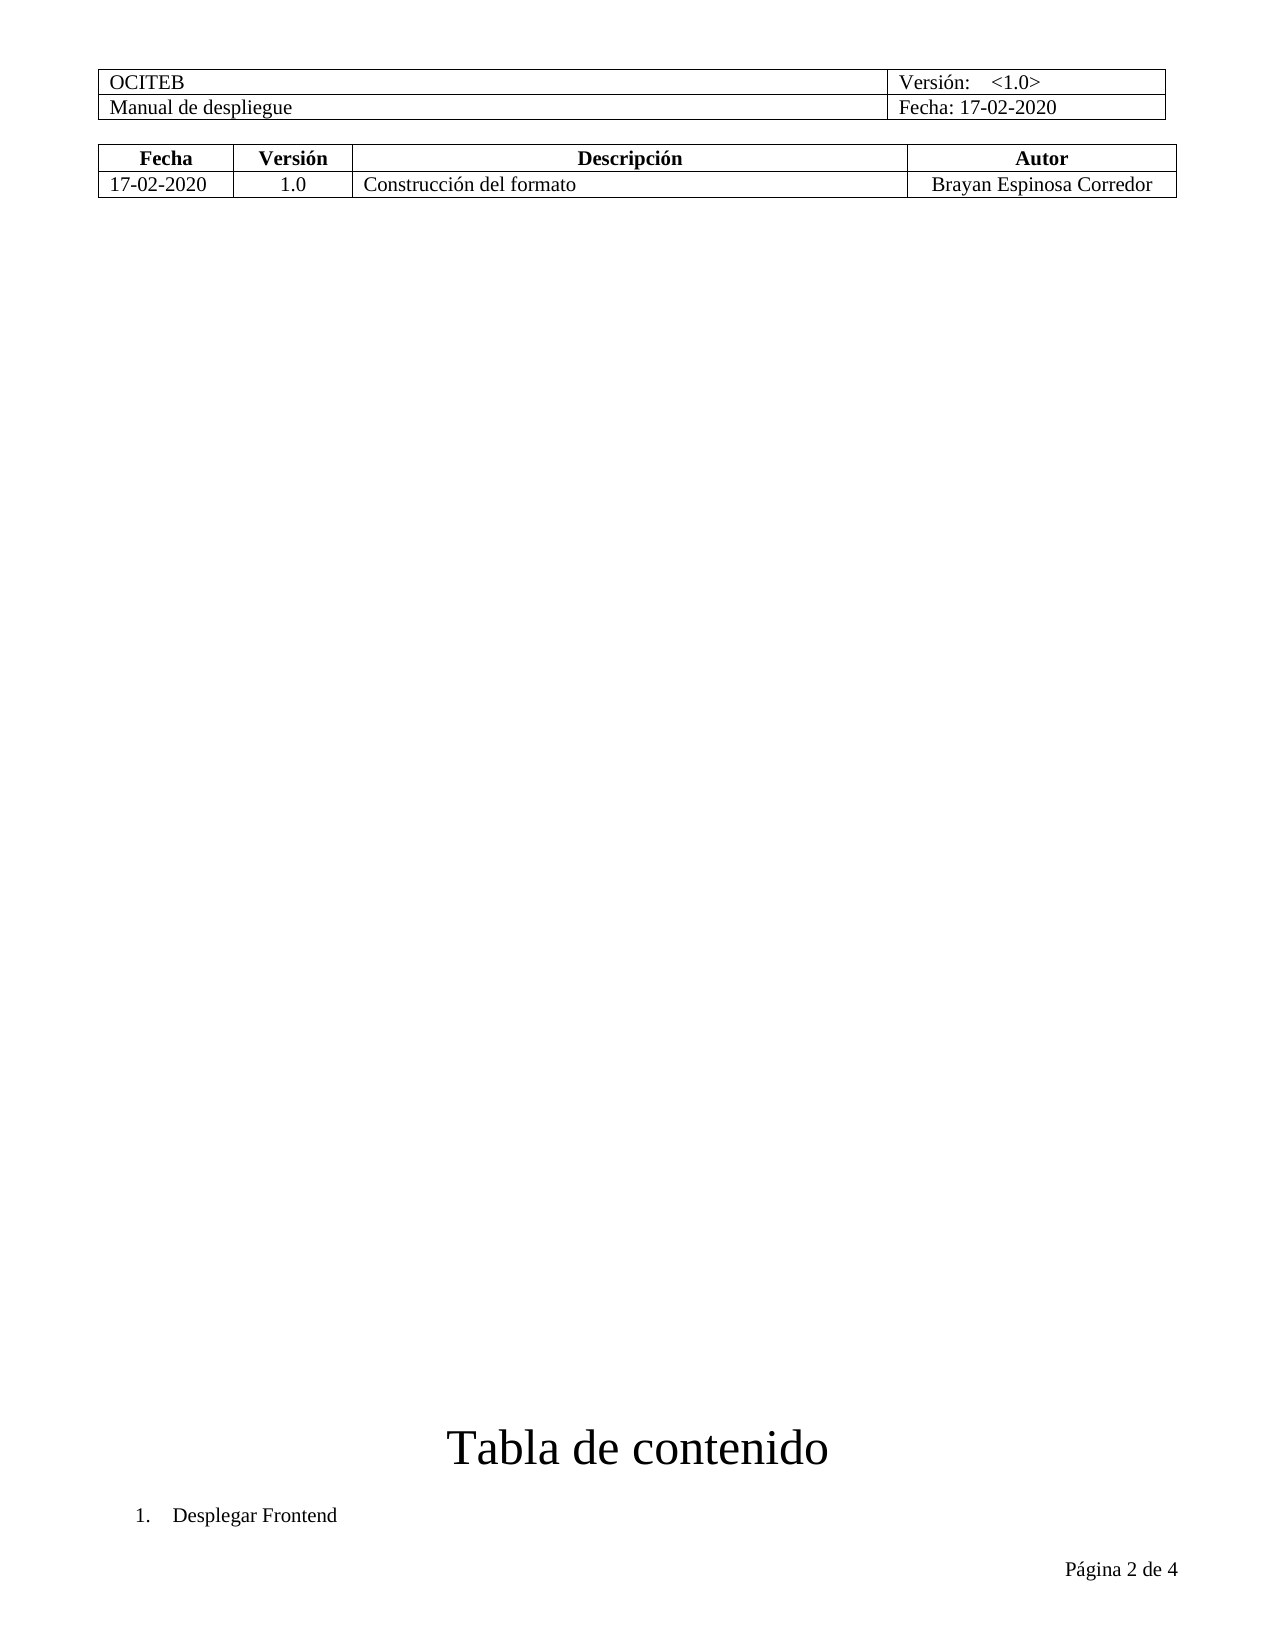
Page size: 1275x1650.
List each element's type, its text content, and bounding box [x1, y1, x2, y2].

table_cell 1.0 [234, 172, 352, 197]
table_cell Construcción del formato [353, 172, 907, 197]
table_cell 17-02-2020 [99, 172, 233, 197]
table_header Fecha [99, 145, 233, 171]
table_header Descripción [353, 145, 907, 171]
list Desplegar Frontend [135, 1503, 1177, 1527]
table_header Versión [234, 145, 352, 171]
text Tabla de contenido [97, 1418, 1177, 1475]
table_cell Brayan Espinosa Corredor [908, 172, 1176, 197]
table_header Autor [908, 145, 1176, 171]
